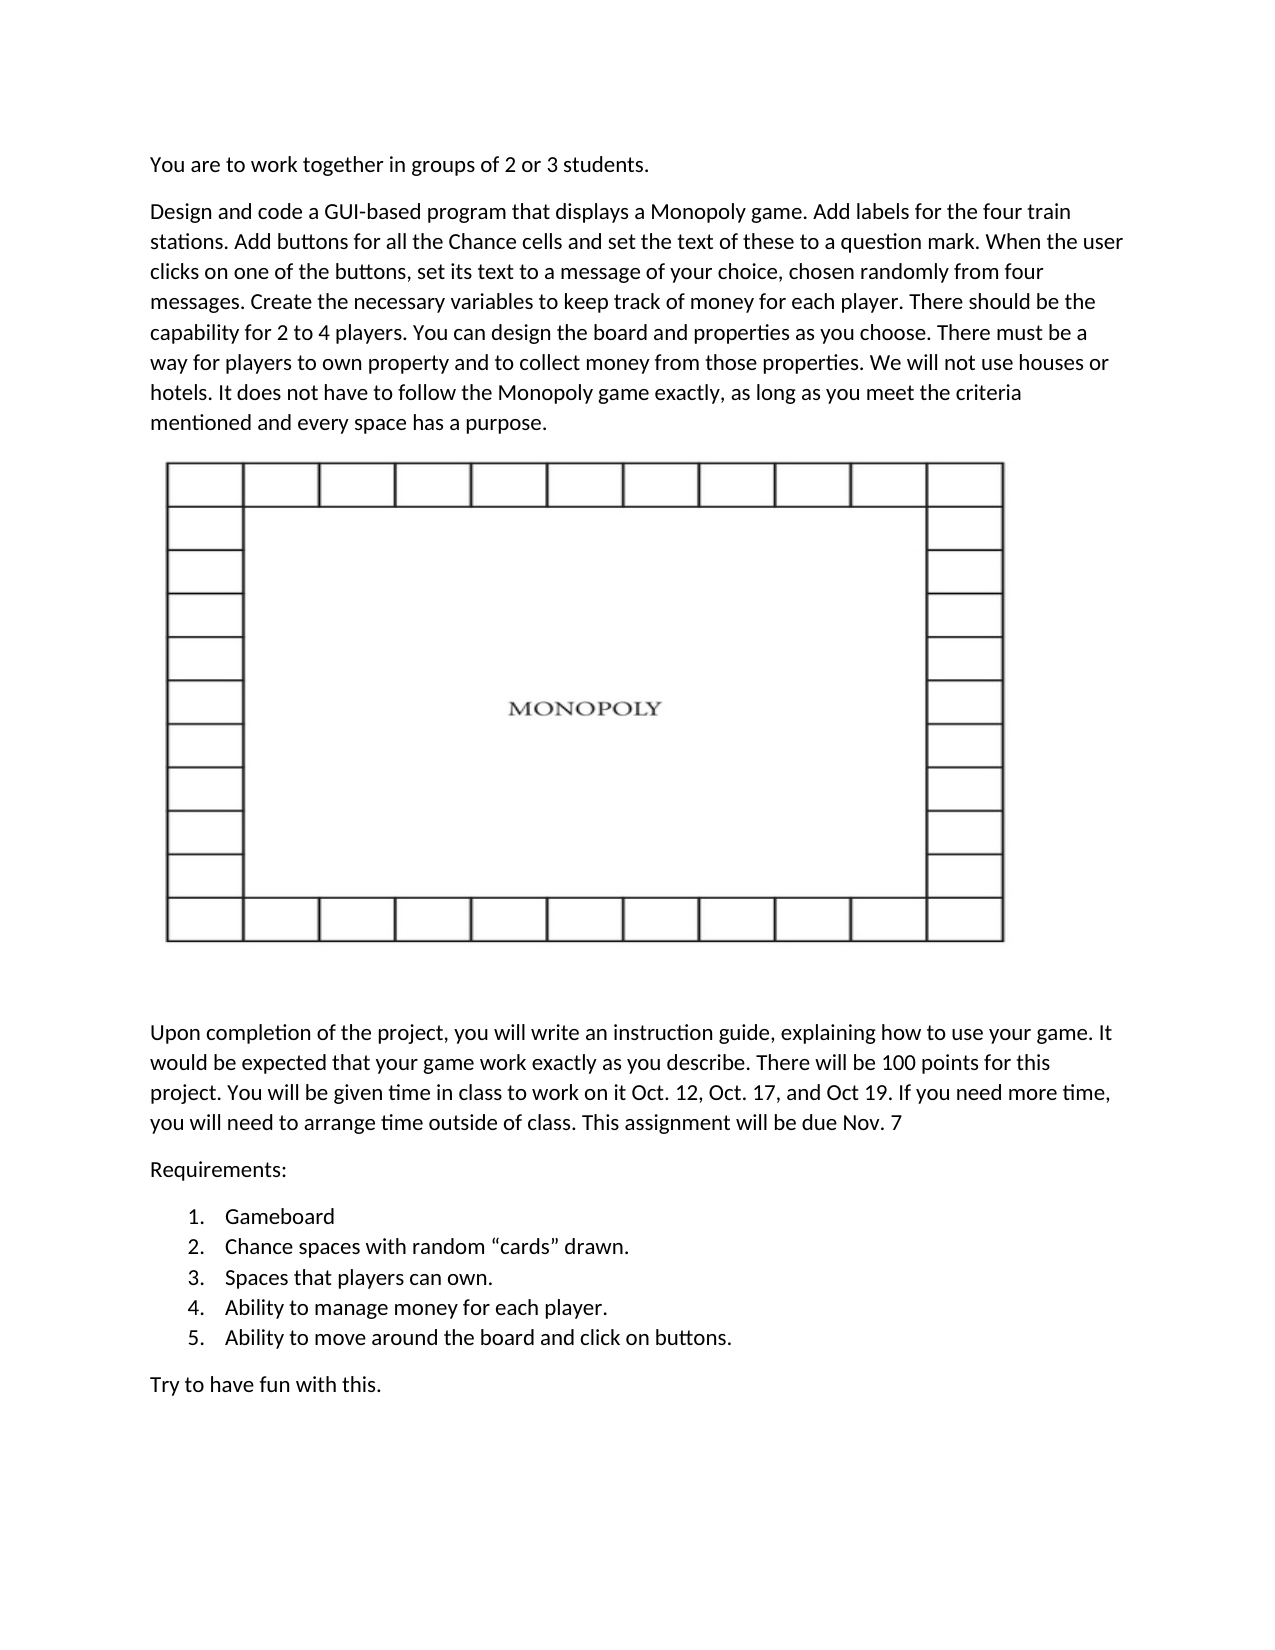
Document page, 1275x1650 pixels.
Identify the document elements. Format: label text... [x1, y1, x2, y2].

text You are to work together in groups of 2 or 3 students. [150, 150, 1125, 178]
list Gameboard [187, 1202, 1125, 1230]
text Try to have fun with this. [150, 1370, 1125, 1398]
list Chance spaces with random “cards” drawn. [187, 1232, 1125, 1260]
text Requirements: [150, 1155, 1125, 1183]
list Ability to move around the board and click on buttons. [187, 1323, 1125, 1351]
picture [150, 455, 1018, 952]
text Design and code a GUI-based program that displays a Monopoly game. Add labels for the four train stations. Add buttons for all the Chance cells and set the text of these to a question mark. When the user clicks on one of the buttons, set its text to a message of your choice, chosen randomly from four messages. Create the necessary variables to keep track of money for each player. There should be the capability for 2 to 4 players. You can design the board and properties as you choose. There must be a way for players to own property and to collect money from those properties. We will not use houses or hotels. It does not have to follow the Monopoly game exactly, as long as you meet the criteria mentioned and every space has a purpose. [150, 197, 1125, 436]
list Ability to manage money for each player. [187, 1293, 1125, 1321]
text Upon completion of the project, you will write an instruction guide, explaining how to use your game. It would be expected that your game work exactly as you describe. There will be 100 points for this project. You will be given time in class to work on it Oct. 12, Oct. 17, and Oct 19. If you need more time, you will need to arrange time outside of class. This assignment will be due Nov. 7 [150, 1018, 1125, 1136]
list Spaces that players can own. [187, 1263, 1125, 1291]
